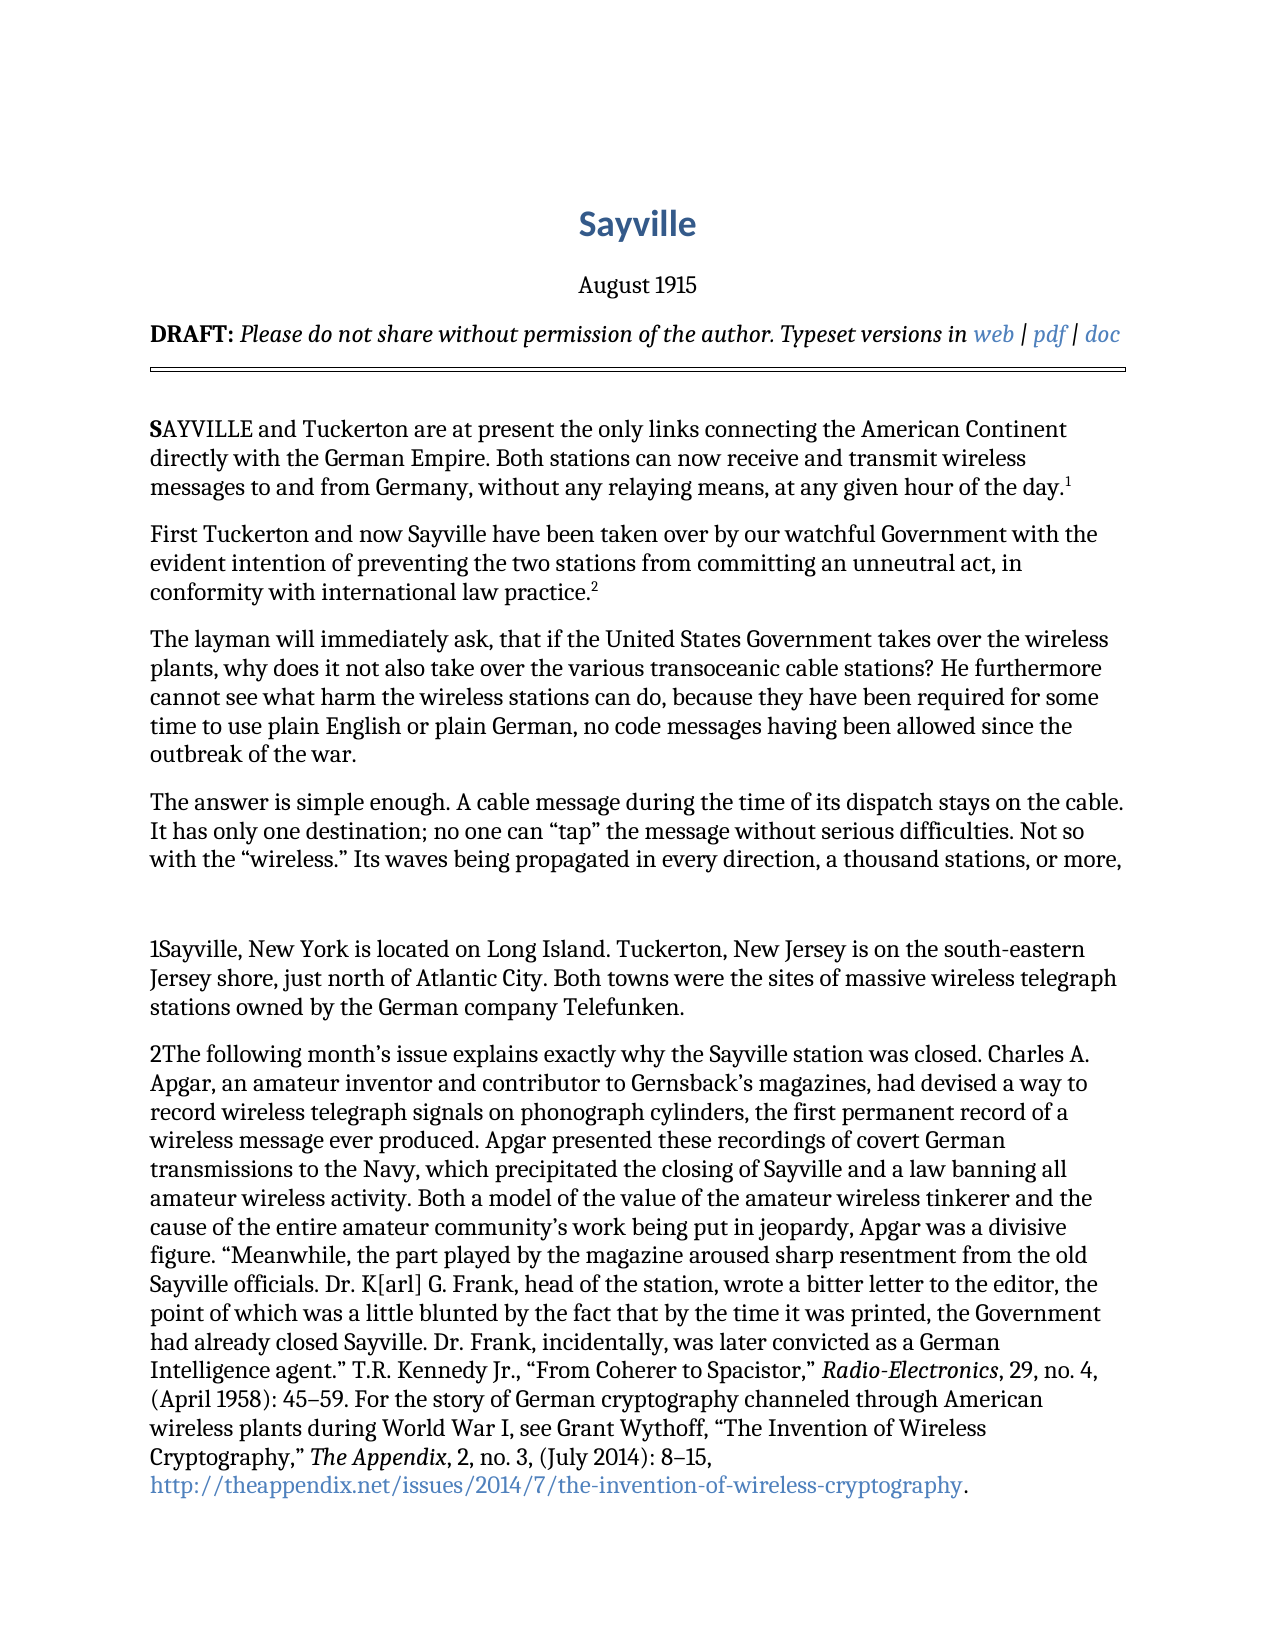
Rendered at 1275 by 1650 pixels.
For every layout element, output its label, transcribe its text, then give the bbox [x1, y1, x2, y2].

text August 1915 [150, 271, 1125, 299]
text DRAFT: Please do not share without permission of the author. Typeset versions in web | pdf | doc [150, 320, 1125, 349]
title Sayville [150, 200, 1125, 246]
text The layman will immediately ask, that if the United States Government takes over the wireless plants, why does it not also take over the various transoceanic cable stations? He furthermore cannot see what harm the wireless stations can do, because they have been required for some time to use plain English or plain German, no code messages having been allowed since the outbreak of the war. [150, 625, 1125, 769]
text The answer is simple enough. A cable message during the time of its dispatch stays on the cable. It has only one destination; no one can “tap” the message without serious difficulties. Not so with the “wireless.” Its waves being propagated in every direction, a thousand stations, or more, if properly equipped, can catch the message anywhere within the receiving radius of the sending station. [150, 788, 1125, 874]
text First Tuckerton and now Sayville have been taken over by our watchful Government with the evident intention of preventing the two stations from committing an unneutral act, in conformity with international law practice. [150, 520, 1125, 607]
text SAYVILLE and Tuckerton are at present the only links connecting the American Continent directly with the German Empire. Both stations can now receive and transmit wireless messages to and from Germany, without any relaying means, at any given hour of the day. [150, 415, 1125, 502]
